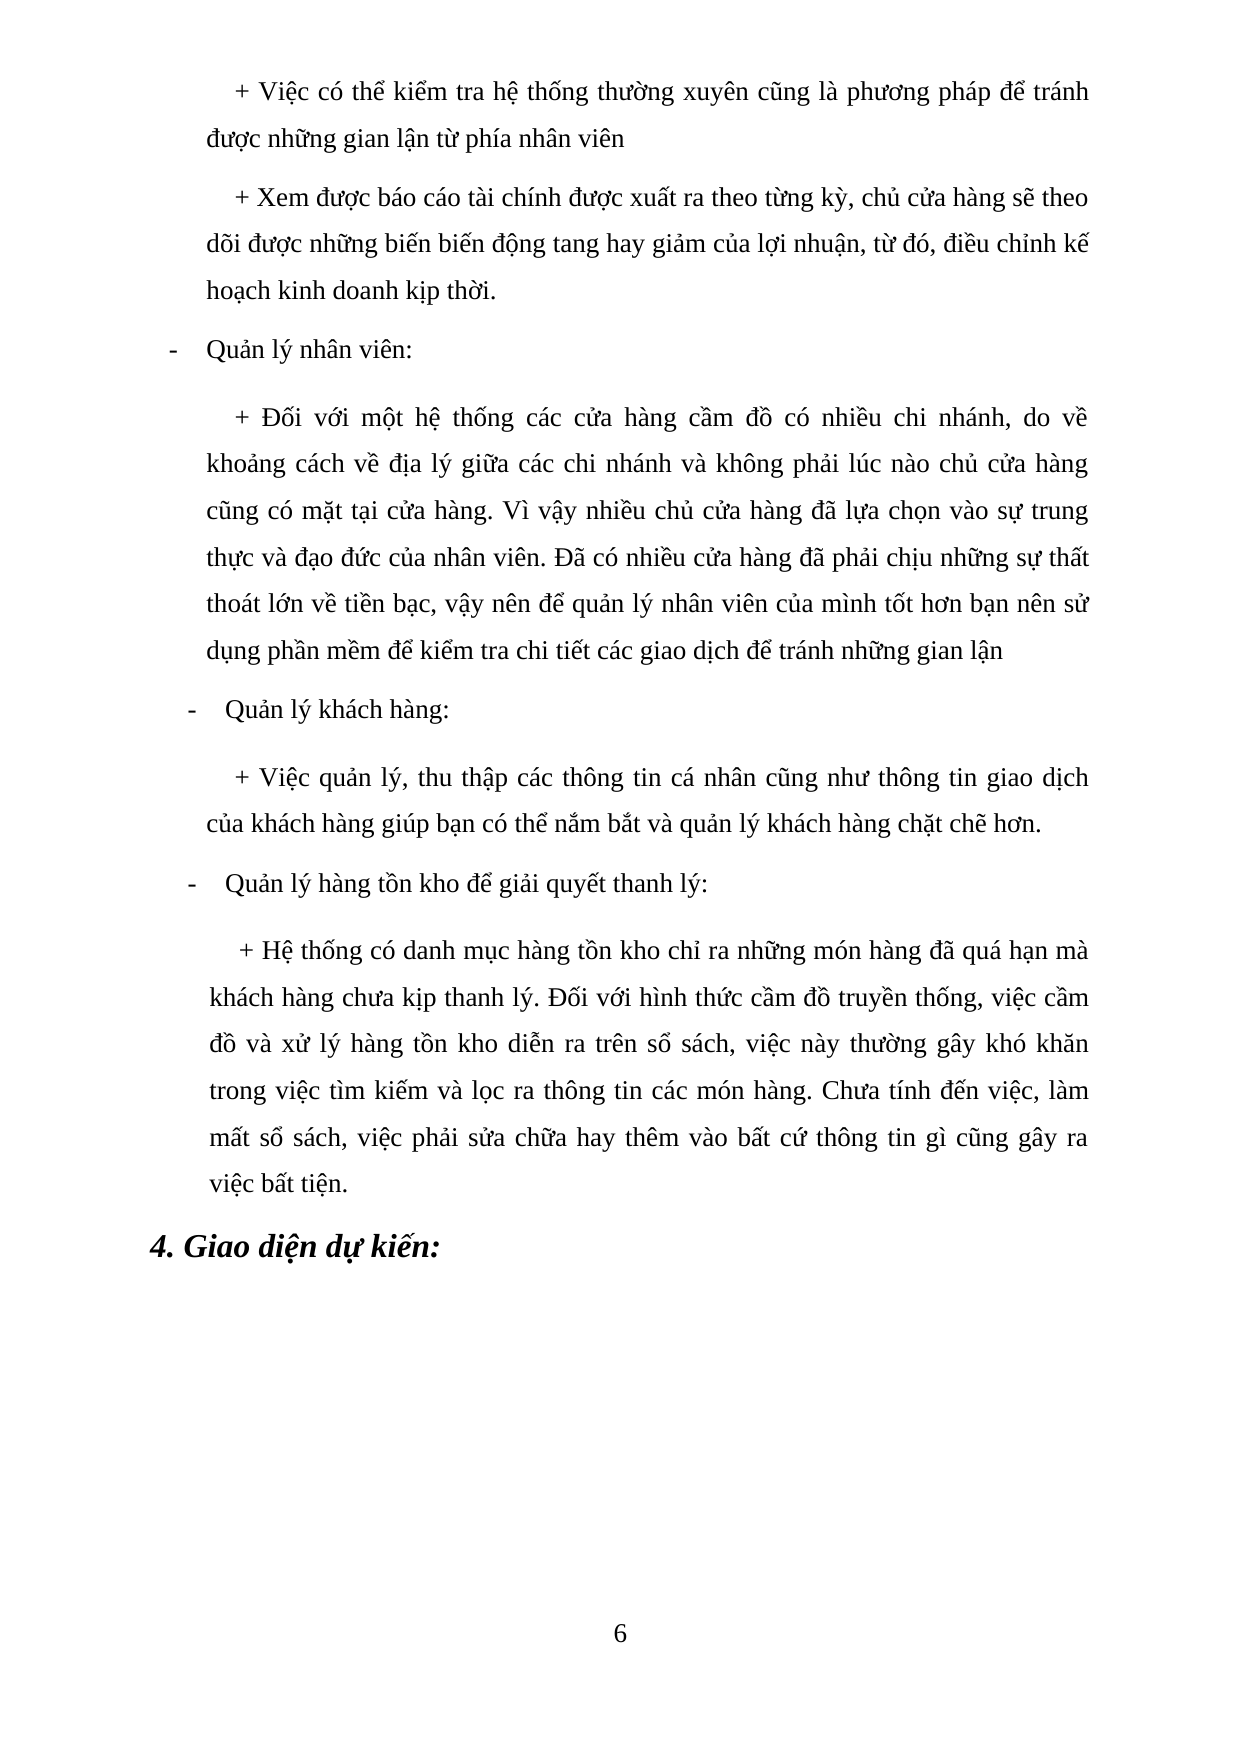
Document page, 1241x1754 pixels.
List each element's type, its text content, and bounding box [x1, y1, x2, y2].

subtitle 4. Giao diện dự kiến: [150, 1227, 1090, 1265]
text + Việc quản lý, thu thập các thông tin cá nhân cũng như thông tin giao dịch của khách hàng giúp bạn có thể nắm bắt và quản lý khách hàng chặt chẽ hơn. [206, 761, 1090, 839]
text + Xem được báo cáo tài chính được xuất ra theo từng kỳ, chủ cửa hàng sẽ theo dõi được những biến biến động tang hay giảm của lợi nhuận, từ đó, điều chỉnh kế hoạch kinh doanh kịp thời. [206, 181, 1090, 305]
text + Hệ thống có danh mục hàng tồn kho chỉ ra những món hàng đã quá hạn mà khách hàng chưa kịp thanh lý. Đối với hình thức cầm đồ truyền thống, việc cầm đồ và xử lý hàng tồn kho diễn ra trên sổ sách, việc này thường gây khó khăn trong việc tìm kiếm và lọc ra thông tin các món hàng. Chưa tính đến việc, làm mất sổ sách, việc phải sửa chữa hay thêm vào bất cứ thông tin gì cũng gây ra việc bất tiện. [209, 934, 1090, 1199]
list Quản lý nhân viên: [169, 333, 1090, 364]
list Quản lý hàng tồn kho để giải quyết thanh lý: [187, 867, 1090, 898]
text + Việc có thể kiểm tra hệ thống thường xuyên cũng là phương pháp để tránh được những gian lận từ phía nhân viên [206, 75, 1090, 153]
list Quản lý khách hàng: [187, 693, 1090, 724]
text + Đối với một hệ thống các cửa hàng cầm đồ có nhiều chi nhánh, do về khoảng cách về địa lý giữa các chi nhánh và không phải lúc nào chủ cửa hàng cũng có mặt tại cửa hàng. Vì vậy nhiều chủ cửa hàng đã lựa chọn vào sự trung thực và đạo đức của nhân viên. Đã có nhiều cửa hàng đã phải chịu những sự thất thoát lớn về tiền bạc, vậy nên để quản lý nhân viên của mình tốt hơn bạn nên sử dụng phần mềm để kiểm tra chi tiết các giao dịch để tránh những gian lận [206, 401, 1090, 665]
